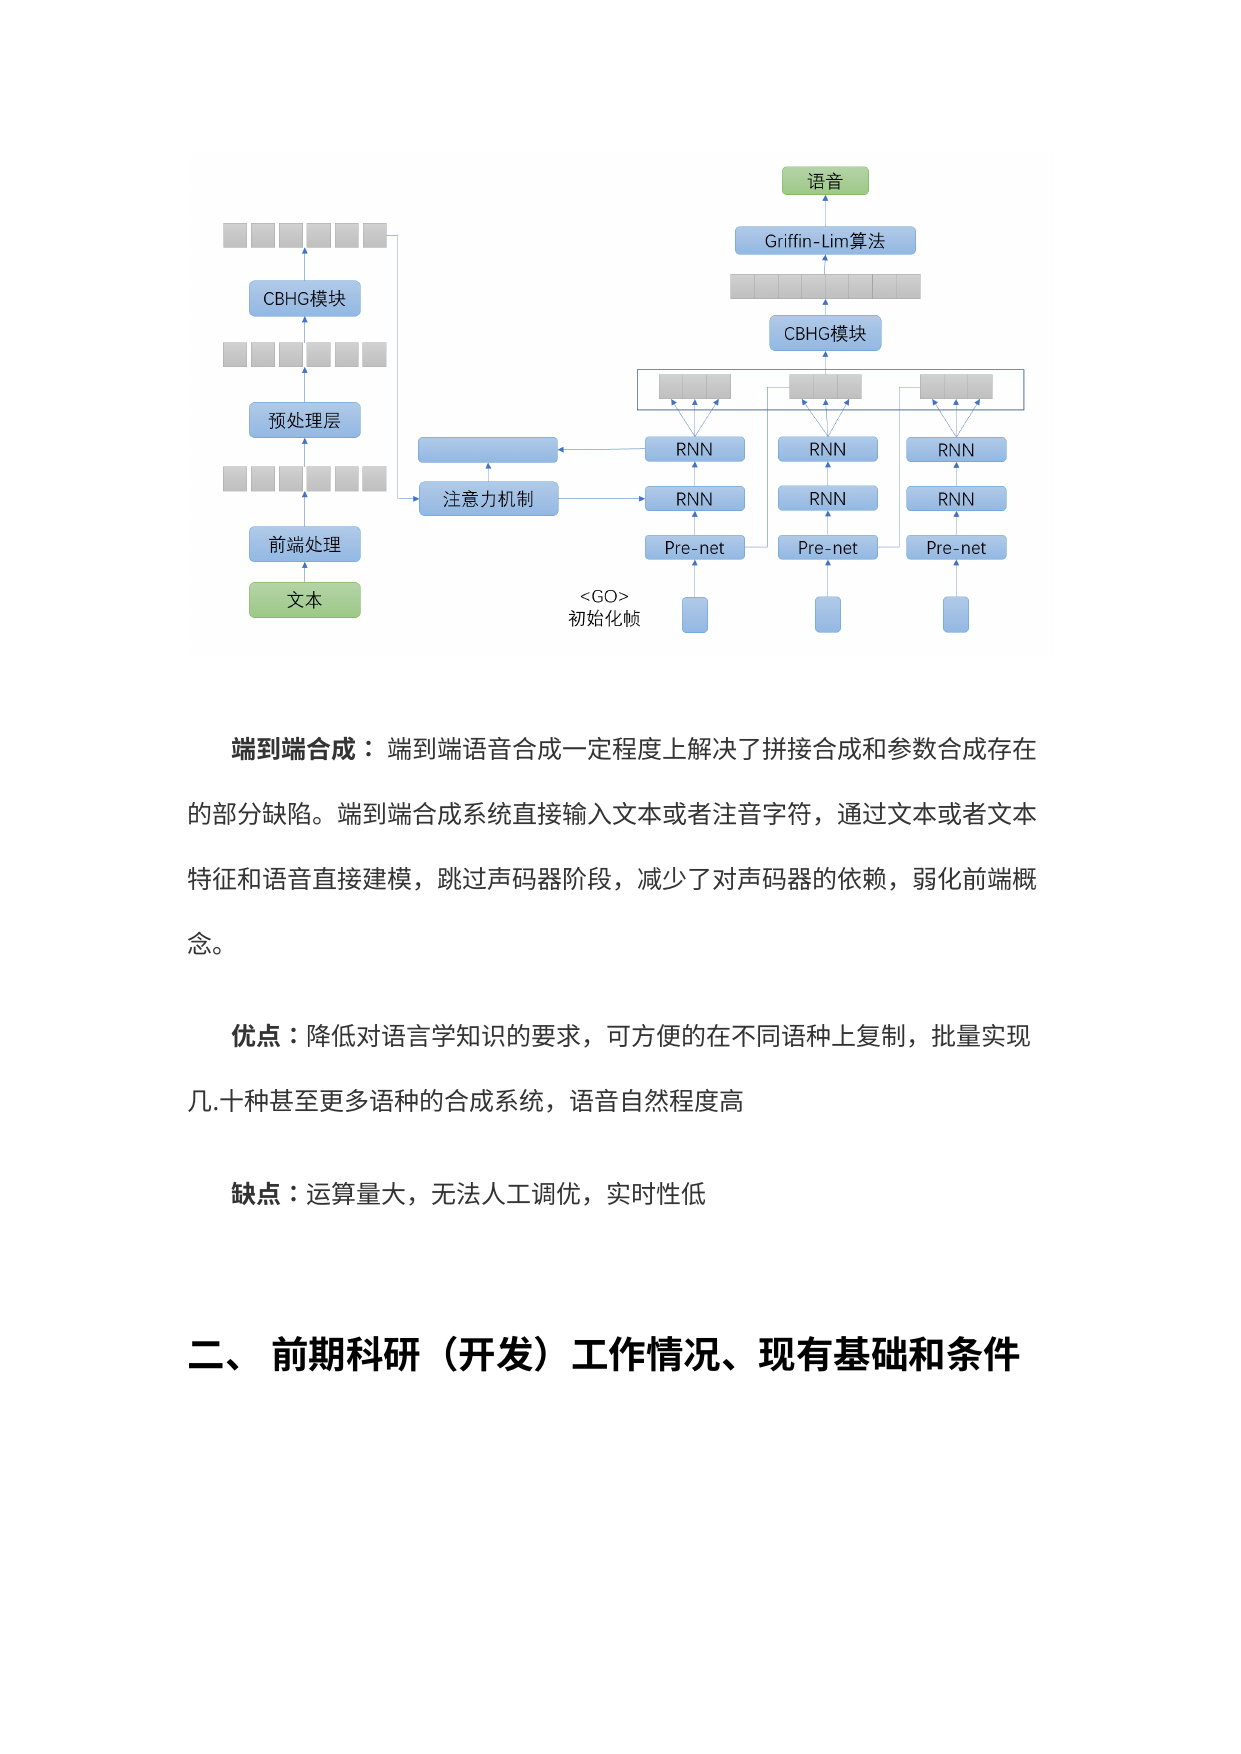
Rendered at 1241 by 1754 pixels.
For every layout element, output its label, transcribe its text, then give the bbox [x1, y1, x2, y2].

text 端到端合成∶ 端到端语音合成一定程度上解决了拼接合成和参数合成存在的部分缺陷。端到端合成系统直接输入文本或者注音字符，通过文本或者文本特征和语音直接建模，跳过声码器阶段，减少了对声码器的依赖，弱化前端概念。 [187, 715, 1053, 975]
text 优点∶降低对语言学知识的要求，可方便的在不同语种上复制，批量实现几.十种甚至更多语种的合成系统，语音自然程度高 [187, 1002, 1053, 1132]
text 缺点∶运算量大，无法人工调优，实时性低 [187, 1160, 1053, 1225]
subtitle 二、 前期科研（开发）工作情况、现有基础和条件 [187, 1319, 1053, 1384]
picture [187, 150, 1053, 657]
